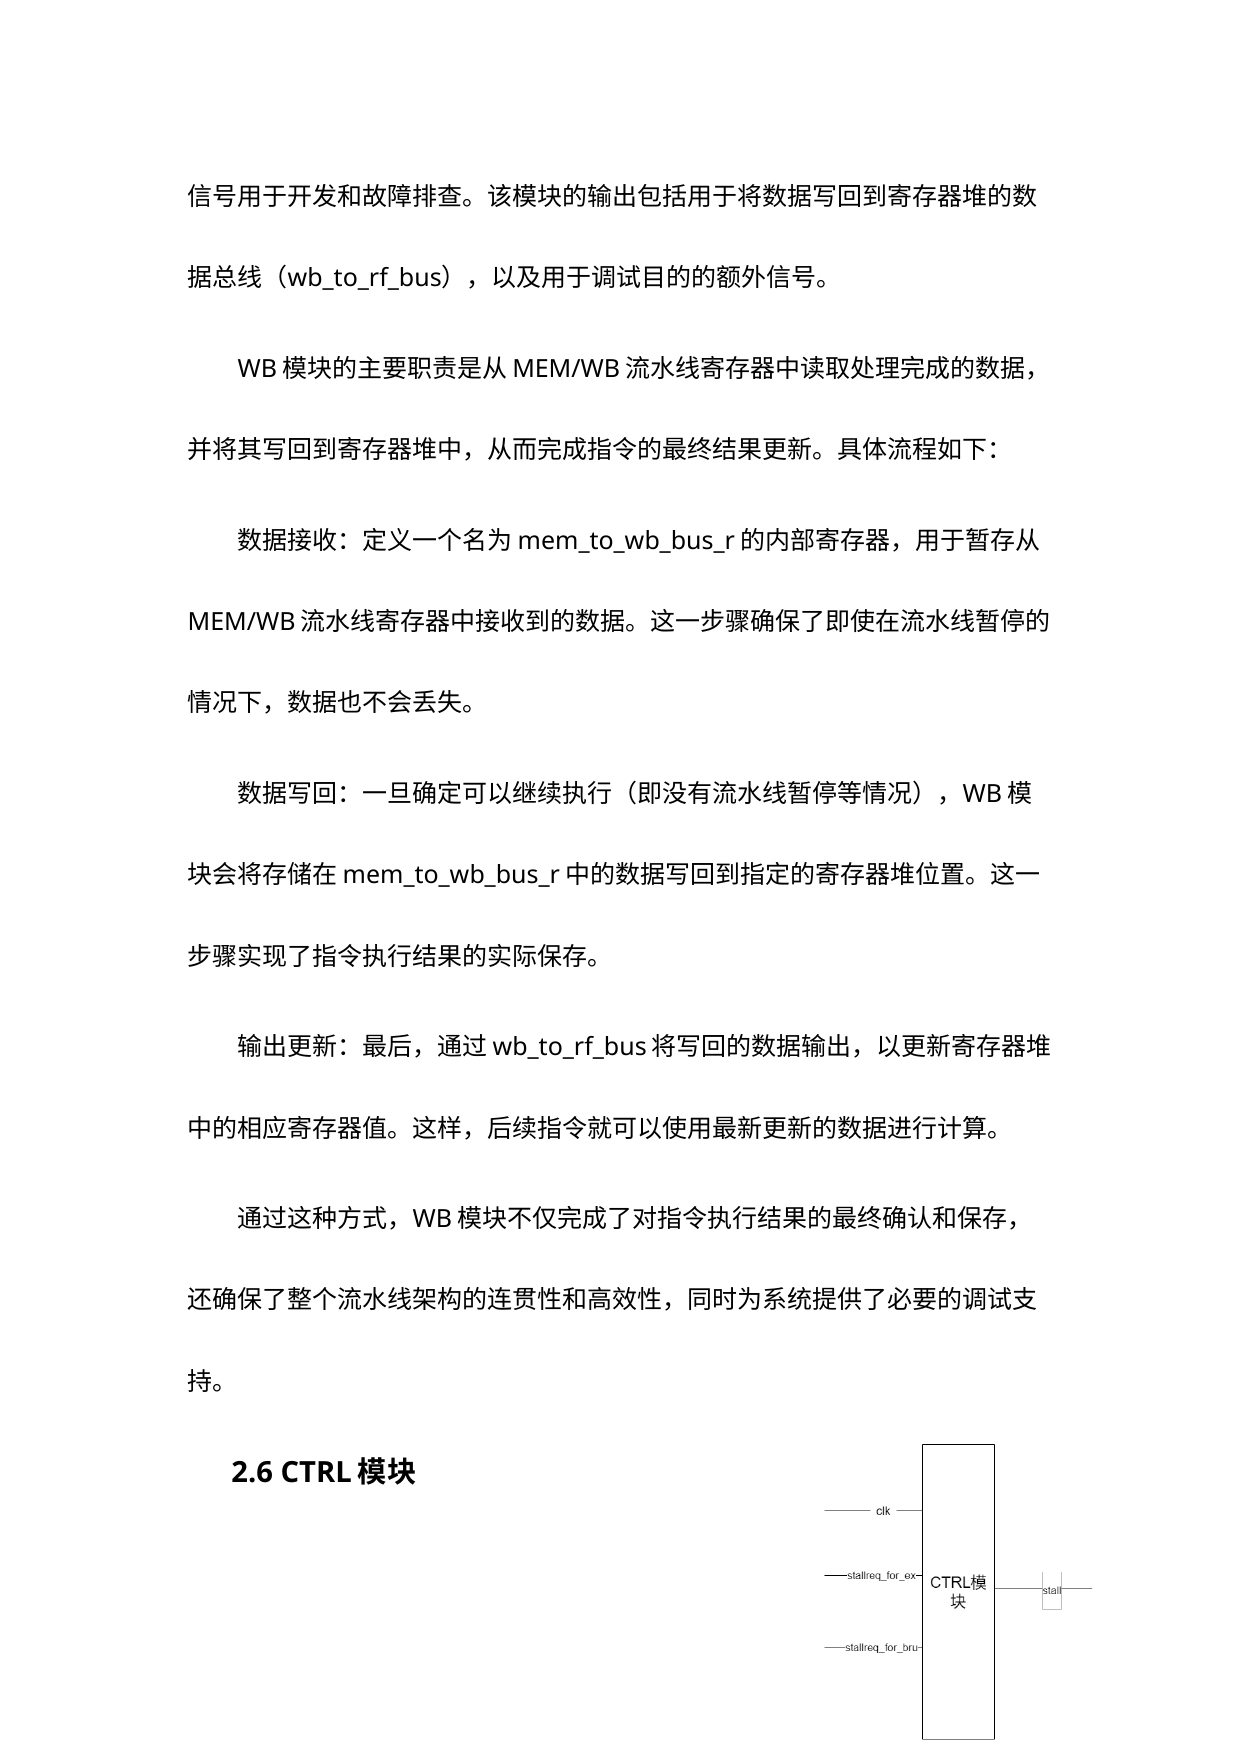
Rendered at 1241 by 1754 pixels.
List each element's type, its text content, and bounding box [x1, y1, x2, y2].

text 数据写回：一旦确定可以继续执行（即没有流水线暂停等情况），WB模块会将存储在mem_to_wb_bus_r中的数据写回到指定的寄存器堆位置。这一步骤实现了指令执行结果的实际保存。 [187, 759, 1053, 987]
text 输出更新：最后，通过wb_to_rf_bus将写回的数据输出，以更新寄存器堆中的相应寄存器值。这样，后续指令就可以使用最新更新的数据进行计算。 [187, 1012, 1053, 1159]
text WB模块的主要职责是从MEM/WB流水线寄存器中读取处理完成的数据，并将其写回到寄存器堆中，从而完成指令的最终结果更新。具体流程如下： [187, 334, 1053, 480]
text 数据接收：定义一个名为mem_to_wb_bus_r的内部寄存器，用于暂存从MEM/WB流水线寄存器中接收到的数据。这一步骤确保了即使在流水线暂停的情况下，数据也不会丢失。 [187, 506, 1053, 733]
picture [824, 1444, 1093, 1740]
text 通过这种方式，WB模块不仅完成了对指令执行结果的最终确认和保存，还确保了整个流水线架构的连贯性和高效性，同时为系统提供了必要的调试支持。 [187, 1184, 1053, 1412]
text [187, 162, 1053, 308]
text 2.6 CTRL模块 [187, 1438, 1053, 1503]
